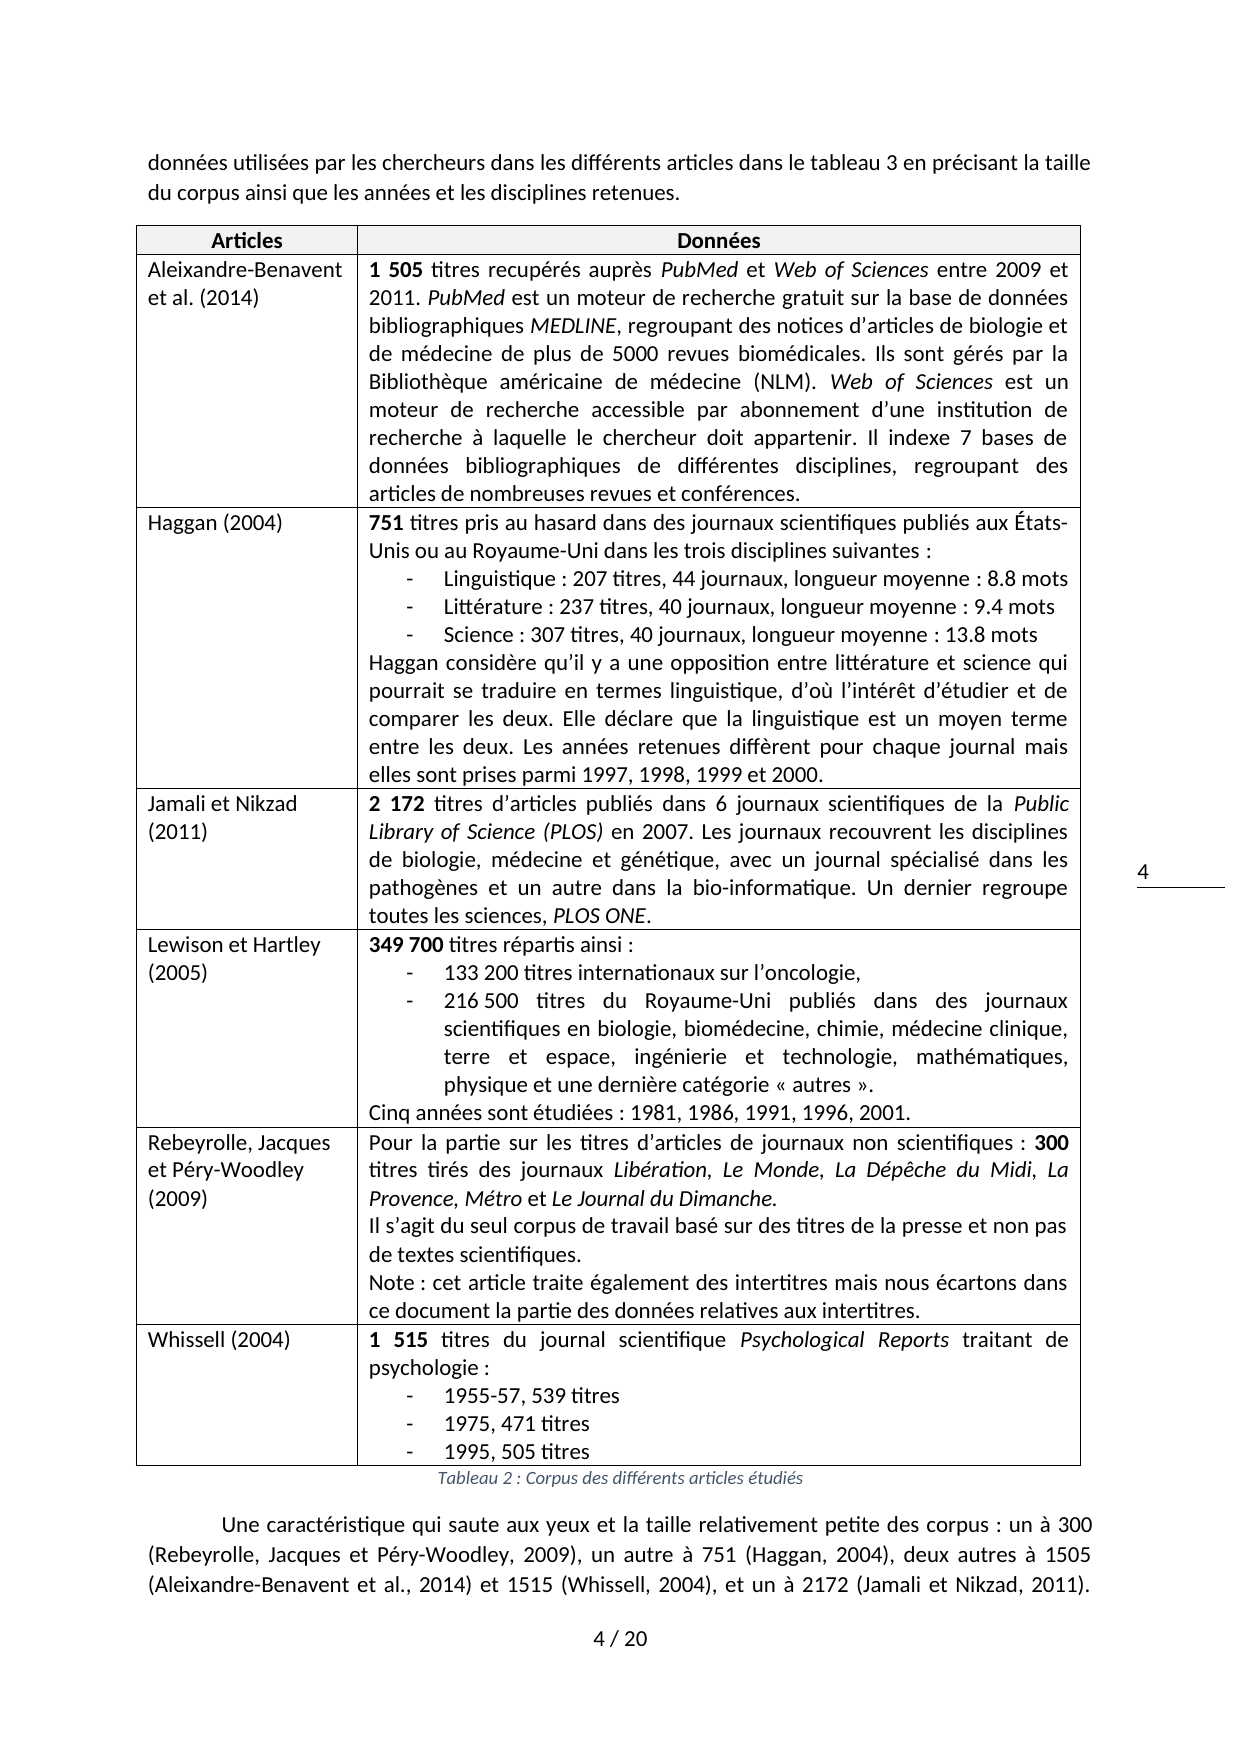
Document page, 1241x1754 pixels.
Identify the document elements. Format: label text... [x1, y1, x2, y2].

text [148, 1510, 1093, 1598]
table_header Données [358, 226, 1080, 254]
table_cell 751 titres pris au hasard dans des journaux scientifiques publiés aux États-Unis ou au Royaume-Uni dans les trois disciplines suivantes : Linguistique : 207 titres, 44 journaux, longueur moyenne : 8.8 mots Littérature : 237 titres, 40 journaux, longueur moyenne : 9.4 mots Science : 307 titres, 40 journaux, longueur moyenne : 13.8 mots Haggan considère qu’il y a une opposition entre littérature et science qui pourrait se traduire en termes linguistique, d’où l’intérêt d’étudier et de comparer les deux. Elle déclare que la linguistique est un moyen terme entre les deux. Les années retenues diffèrent pour chaque journal mais elles sont prises parmi 1997, 1998, 1999 et 2000. [358, 508, 1080, 788]
table_cell Whissell (2004) [137, 1325, 357, 1465]
table_header Articles [137, 226, 357, 254]
table_cell 349 700 titres répartis ainsi : 133 200 titres internationaux sur l’oncologie, 216 500 titres du Royaume-Uni publiés dans des journaux scientifiques en biologie, biomédecine, chimie, médecine clinique, terre et espace, ingénierie et technologie, mathématiques, physique et une dernière catégorie « autres ». Cinq années sont étudiées : 1981, 1986, 1991, 1996, 2001. [358, 930, 1080, 1127]
table_cell Jamali et Nikzad (2011) [137, 789, 357, 929]
table_cell Pour la partie sur les titres d’articles de journaux non scientifiques : 300 titres tirés des journaux Libération, Le Monde, La Dépêche du Midi, La Provence, Métro et Le Journal du Dimanche. Il s’agit du seul corpus de travail basé sur des titres de la presse et non pas de textes scientifiques. Note : cet article traite également des intertitres mais nous écartons dans ce document la partie des données relatives aux intertitres. [358, 1128, 1080, 1324]
table_cell Lewison et Hartley (2005) [137, 930, 357, 1127]
table_cell Rebeyrolle, Jacques et Péry-Woodley (2009) [137, 1128, 357, 1324]
table_cell Aleixandre-Benavent et al. (2014) [137, 255, 357, 507]
text Tableau 2 : Corpus des différents articles étudiés [148, 1466, 1093, 1489]
table_cell Haggan (2004) [137, 508, 357, 788]
table_cell 1 505 titres recupérés auprès PubMed et Web of Sciences entre 2009 et 2011. PubMed est un moteur de recherche gratuit sur la base de données bibliographiques MEDLINE, regroupant des notices d’articles de biologie et de médecine de plus de 5000 revues biomédicales. Ils sont gérés par la Bibliothèque américaine de médecine (NLM). Web of Sciences est un moteur de recherche accessible par abonnement d’une institution de recherche à laquelle le chercheur doit appartenir. Il indexe 7 bases de données bibliographiques de différentes disciplines, regroupant des articles de nombreuses revues et conférences. [358, 255, 1080, 507]
table_cell 2 172 titres d’articles publiés dans 6 journaux scientifiques de la Public Library of Science (PLOS) en 2007. Les journaux recouvrent les disciplines de biologie, médecine et génétique, avec un journal spécialisé dans les pathogènes et un autre dans la bio-informatique. Un dernier regroupe toutes les sciences, PLOS ONE. [358, 789, 1080, 929]
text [148, 148, 1093, 206]
table_cell 1 515 titres du journal scientifique Psychological Reports traitant de psychologie : 1955-57, 539 titres 1975, 471 titres 1995, 505 titres [358, 1325, 1080, 1465]
